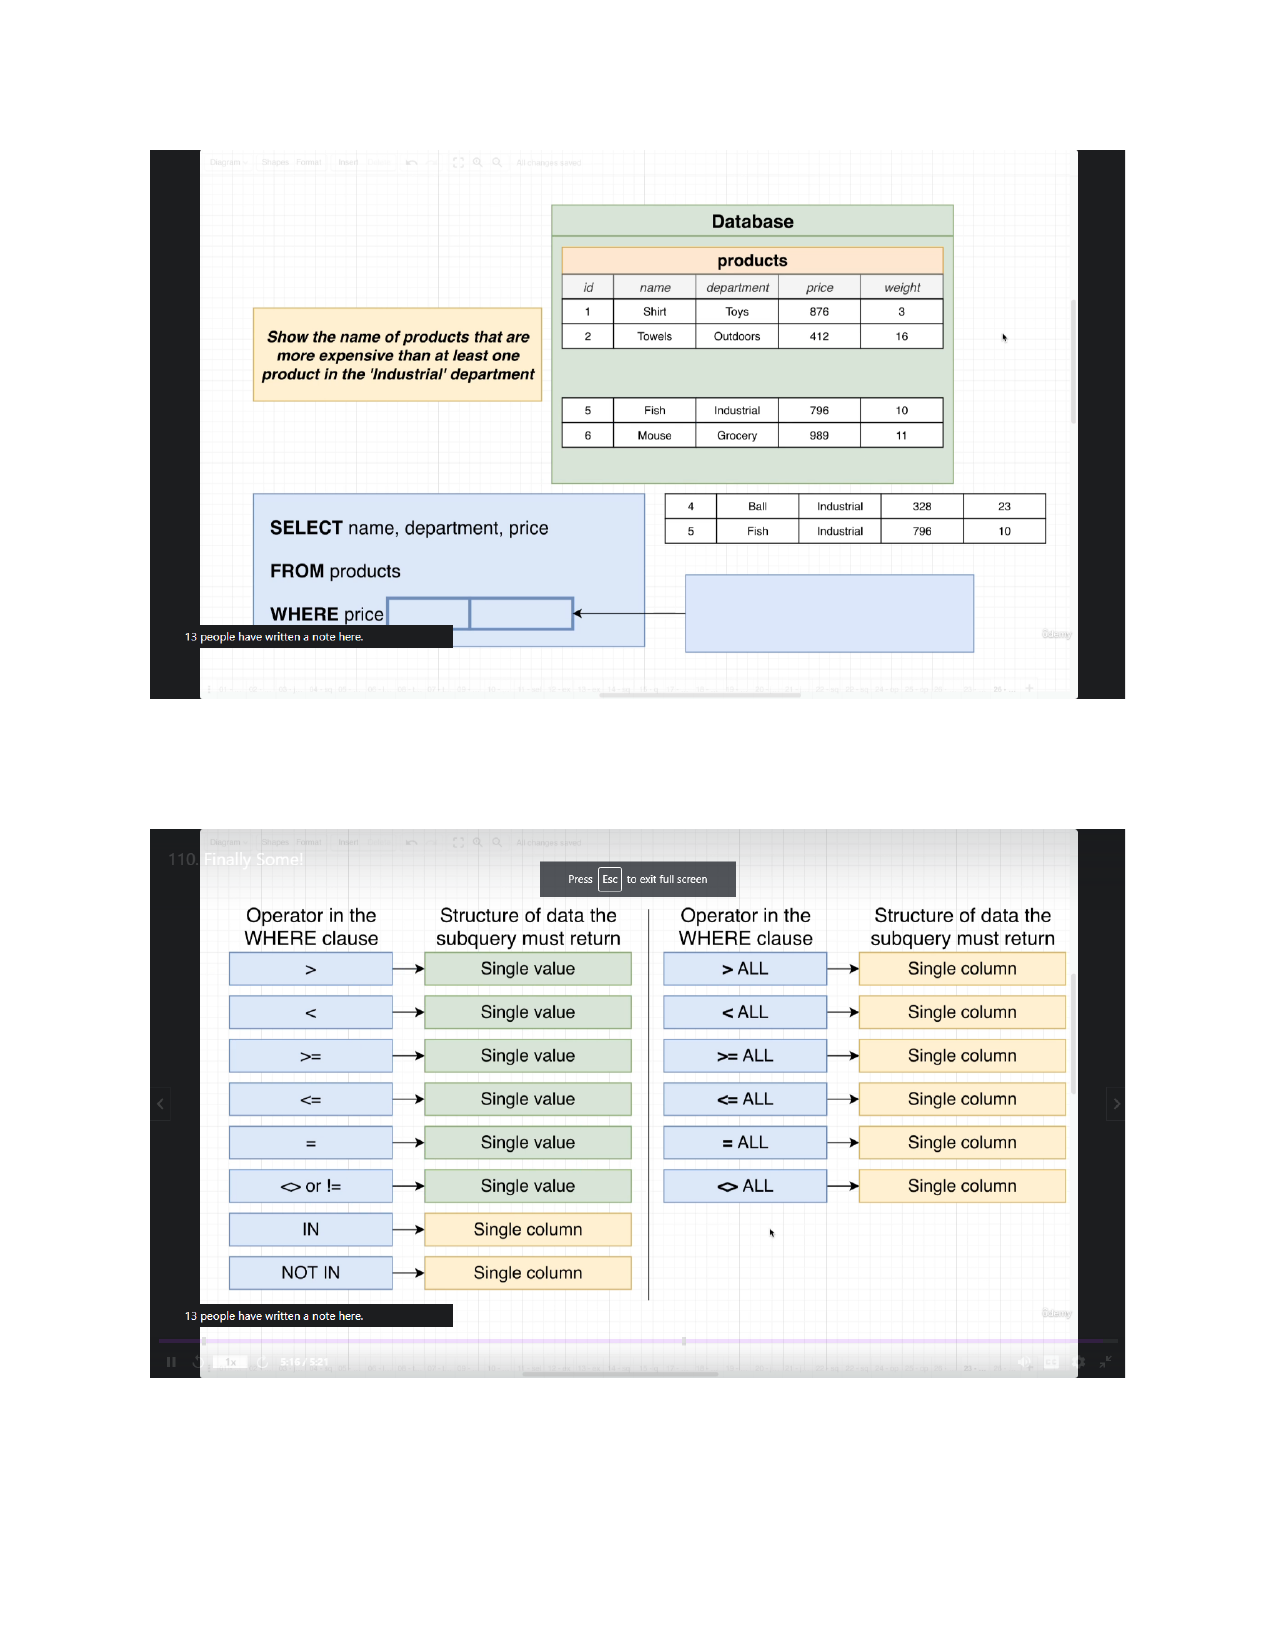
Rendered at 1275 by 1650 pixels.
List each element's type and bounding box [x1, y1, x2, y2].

picture [150, 829, 1125, 1378]
picture [150, 150, 1125, 699]
